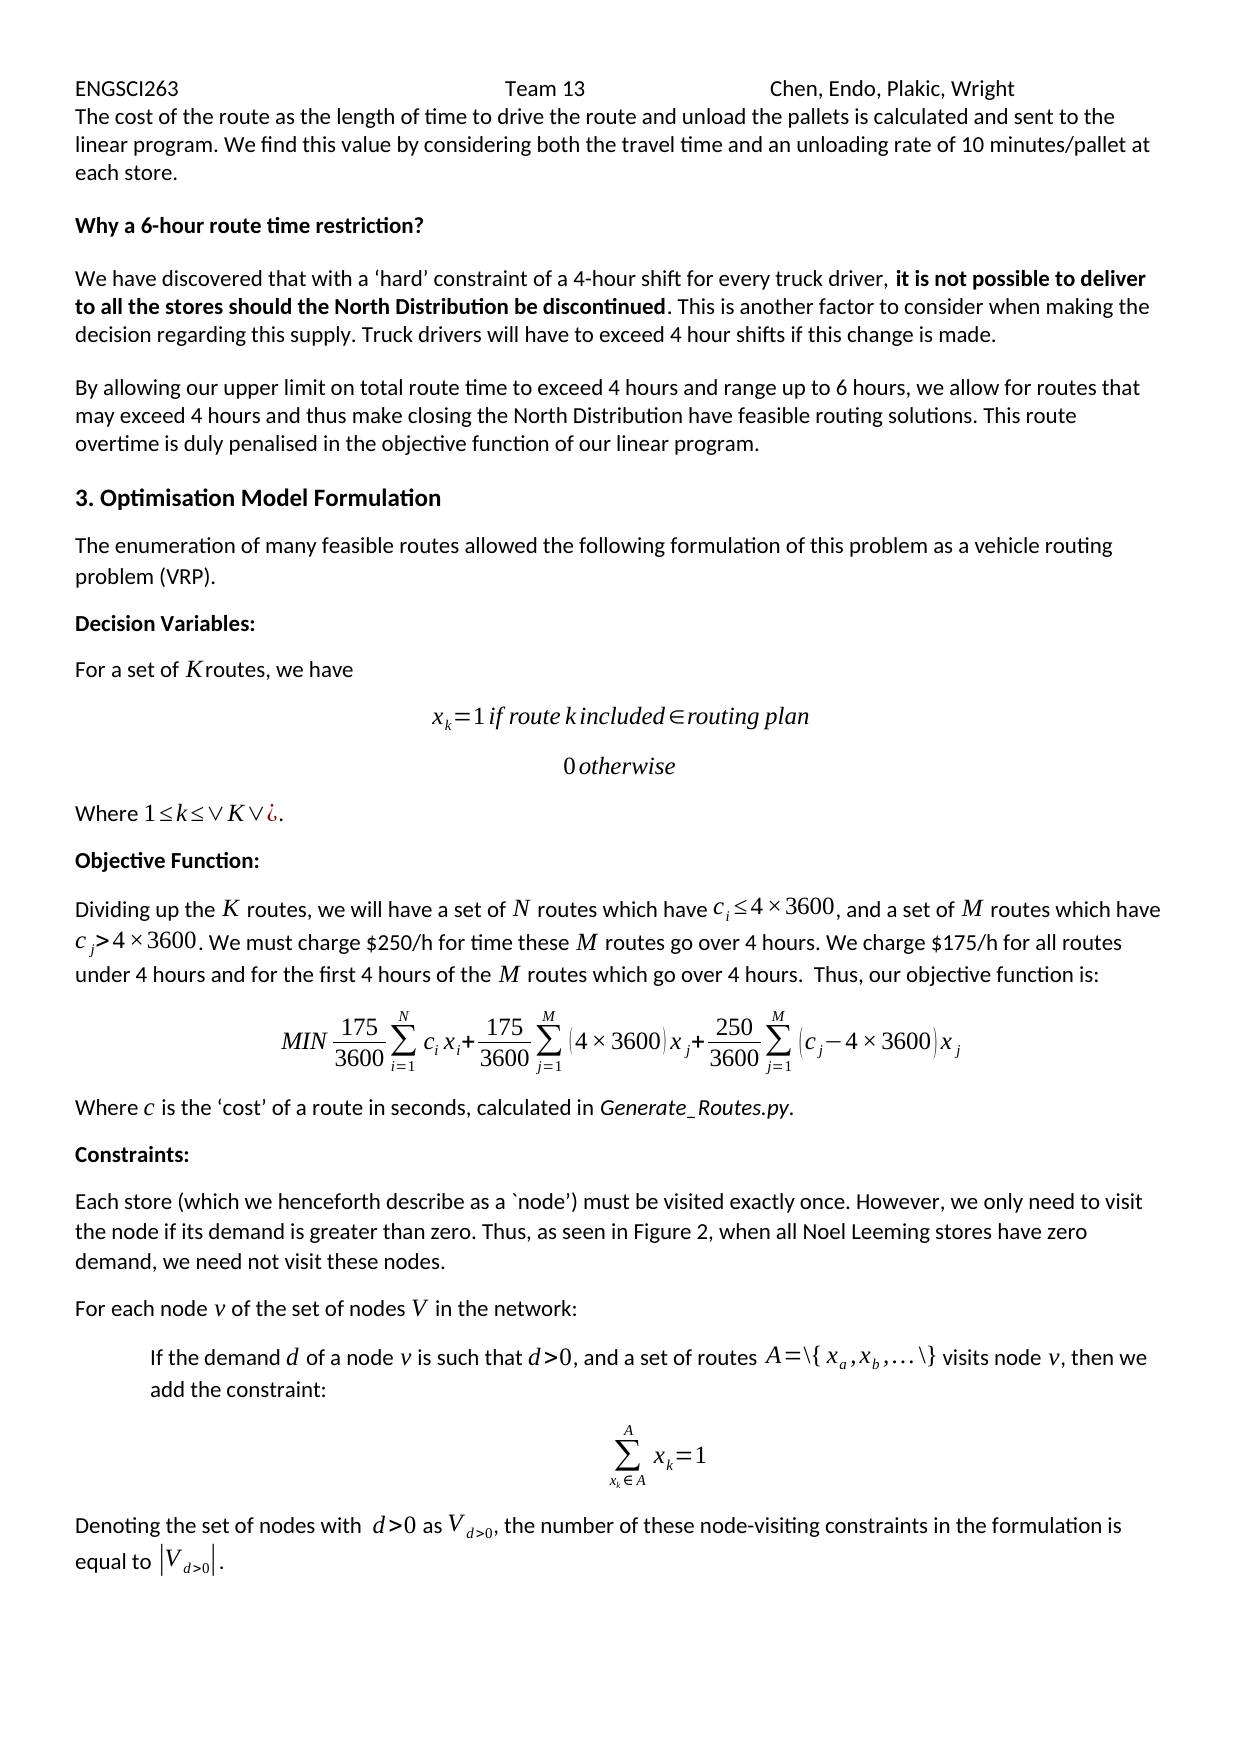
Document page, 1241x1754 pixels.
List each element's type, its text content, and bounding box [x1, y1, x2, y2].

text For each node of the set of nodes in the network: [75, 1294, 1165, 1322]
text Where . [75, 799, 1165, 827]
text We have discovered that with a ‘hard’ constraint of a 4-hour shift for every truck driver, it is not possible to deliver to all the stores should the North Distribution be discontinued. This is another factor to consider when making the decision regarding this supply. Truck drivers will have to exceed 4 hour shifts if this change is made. [75, 264, 1165, 348]
text 3. Optimisation Model Formulation [75, 482, 1165, 512]
text Where is the ‘cost’ of a route in seconds, calculated in Generate_Routes.py. [75, 1093, 1165, 1121]
text If the demand of a node is such that , and a set of routes visits node , then we add the constraint: [150, 1341, 1165, 1403]
text The cost of the route as the length of time to drive the route and unload the pallets is calculated and sent to the linear program. We find this value by considering both the travel time and an unloading rate of 10 minutes/pallet at each store. [75, 102, 1165, 186]
text For a set of routes, we have [75, 656, 1165, 683]
text Constraints: [75, 1140, 1165, 1168]
text Objective Function: [75, 846, 1165, 874]
text Denoting the set of nodes with as , the number of these node-visiting constraints in the formulation is equal to . [75, 1510, 1165, 1578]
text The enumeration of many feasible routes allowed the following formulation of this problem as a vehicle routing problem (VRP). [75, 532, 1165, 590]
text Why a 6-hour route time restriction? [75, 211, 1165, 239]
text Dividing up the routes, we will have a set of routes which have , and a set of routes which have . We must charge $250/h for time these routes go over 4 hours. We charge $175/h for all routes under 4 hours and for the first 4 hours of the routes which go over 4 hours. Thus, our objective function is: [75, 893, 1165, 988]
text By allowing our upper limit on total route time to exceed 4 hours and range up to 6 hours, we allow for routes that may exceed 4 hours and thus make closing the North Distribution have feasible routing solutions. This route overtime is duly penalised in the objective function of our linear program. [75, 373, 1165, 457]
text Each store (which we henceforth describe as a `node’) must be visited exactly once. However, we only need to visit the node if its demand is greater than zero. Thus, as seen in Figure 2, when all Noel Leeming stores have zero demand, we need not visit these nodes. [75, 1187, 1165, 1276]
text Decision Variables: [75, 609, 1165, 637]
